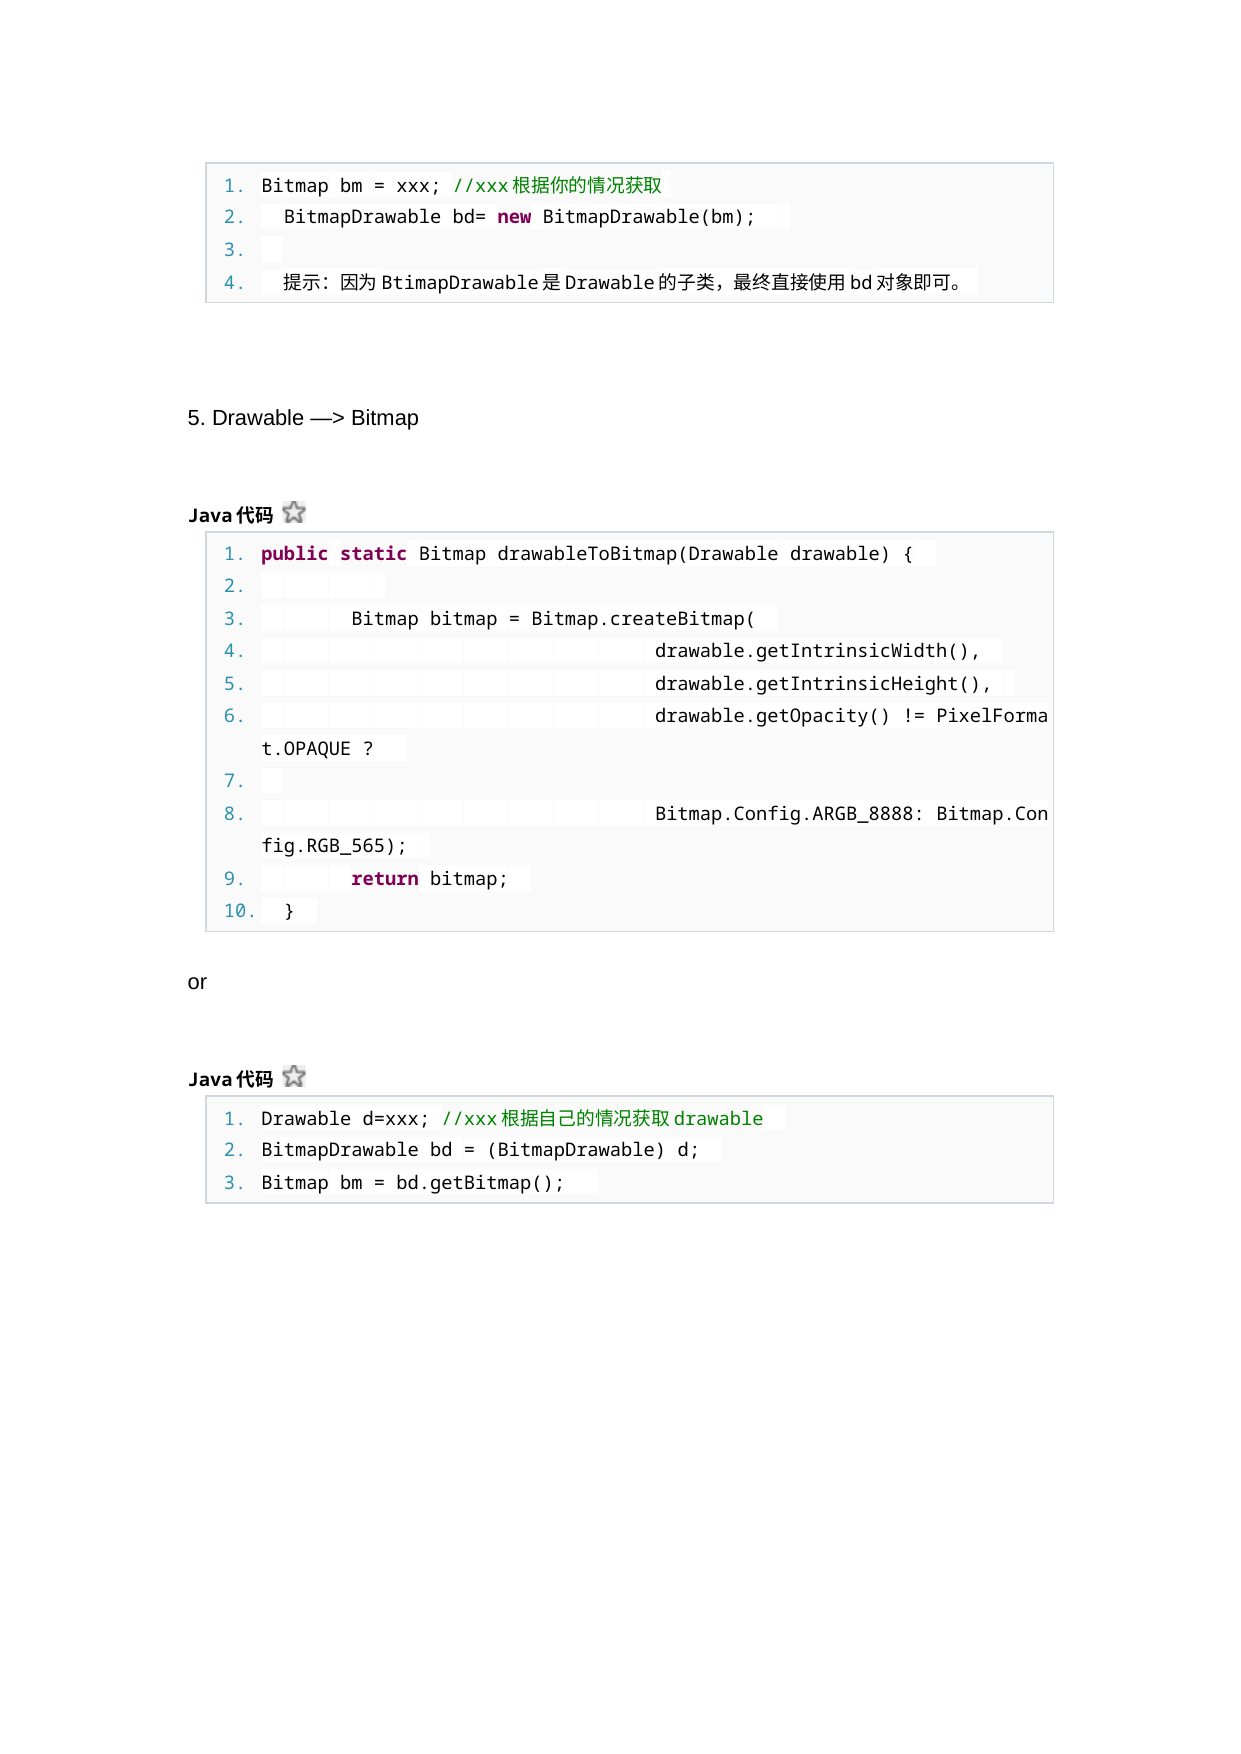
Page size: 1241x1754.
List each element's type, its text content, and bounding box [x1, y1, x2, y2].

list } [207, 888, 1053, 931]
list Bitmap bm = bd.getBitmap(); [207, 1160, 1053, 1202]
text Java代码 [187, 498, 1053, 531]
list BitmapDrawable bd= new BitmapDrawable(bm); [207, 194, 1053, 227]
list drawable.getIntrinsicHeight(), [207, 661, 1053, 693]
text Java代码 [187, 1062, 1053, 1095]
list public static Bitmap drawableToBitmap(Drawable drawable) { [207, 533, 1053, 563]
list Bitmap bitmap = Bitmap.createBitmap( [207, 596, 1053, 628]
text or [187, 965, 1053, 997]
picture [282, 501, 306, 523]
list BitmapDrawable bd = (BitmapDrawable) d; [207, 1127, 1053, 1160]
list return bitmap; [207, 856, 1053, 888]
list Bitmap.Config.ARGB_8888: Bitmap.Config.RGB_565); [207, 791, 1053, 856]
text 5. Drawable —> Bitmap [187, 401, 1053, 433]
list Drawable d=xxx; //xxx根据自己的情况获取drawable [207, 1097, 1053, 1127]
picture [282, 1065, 306, 1087]
list drawable.getIntrinsicWidth(), [207, 628, 1053, 661]
list Bitmap bm = xxx; //xxx根据你的情况获取 [207, 164, 1053, 194]
list drawable.getOpacity() != PixelFormat.OPAQUE ? [207, 693, 1053, 758]
list 提示：因为BtimapDrawable是Drawable的子类，最终直接使用bd对象即可。 [207, 259, 1053, 302]
